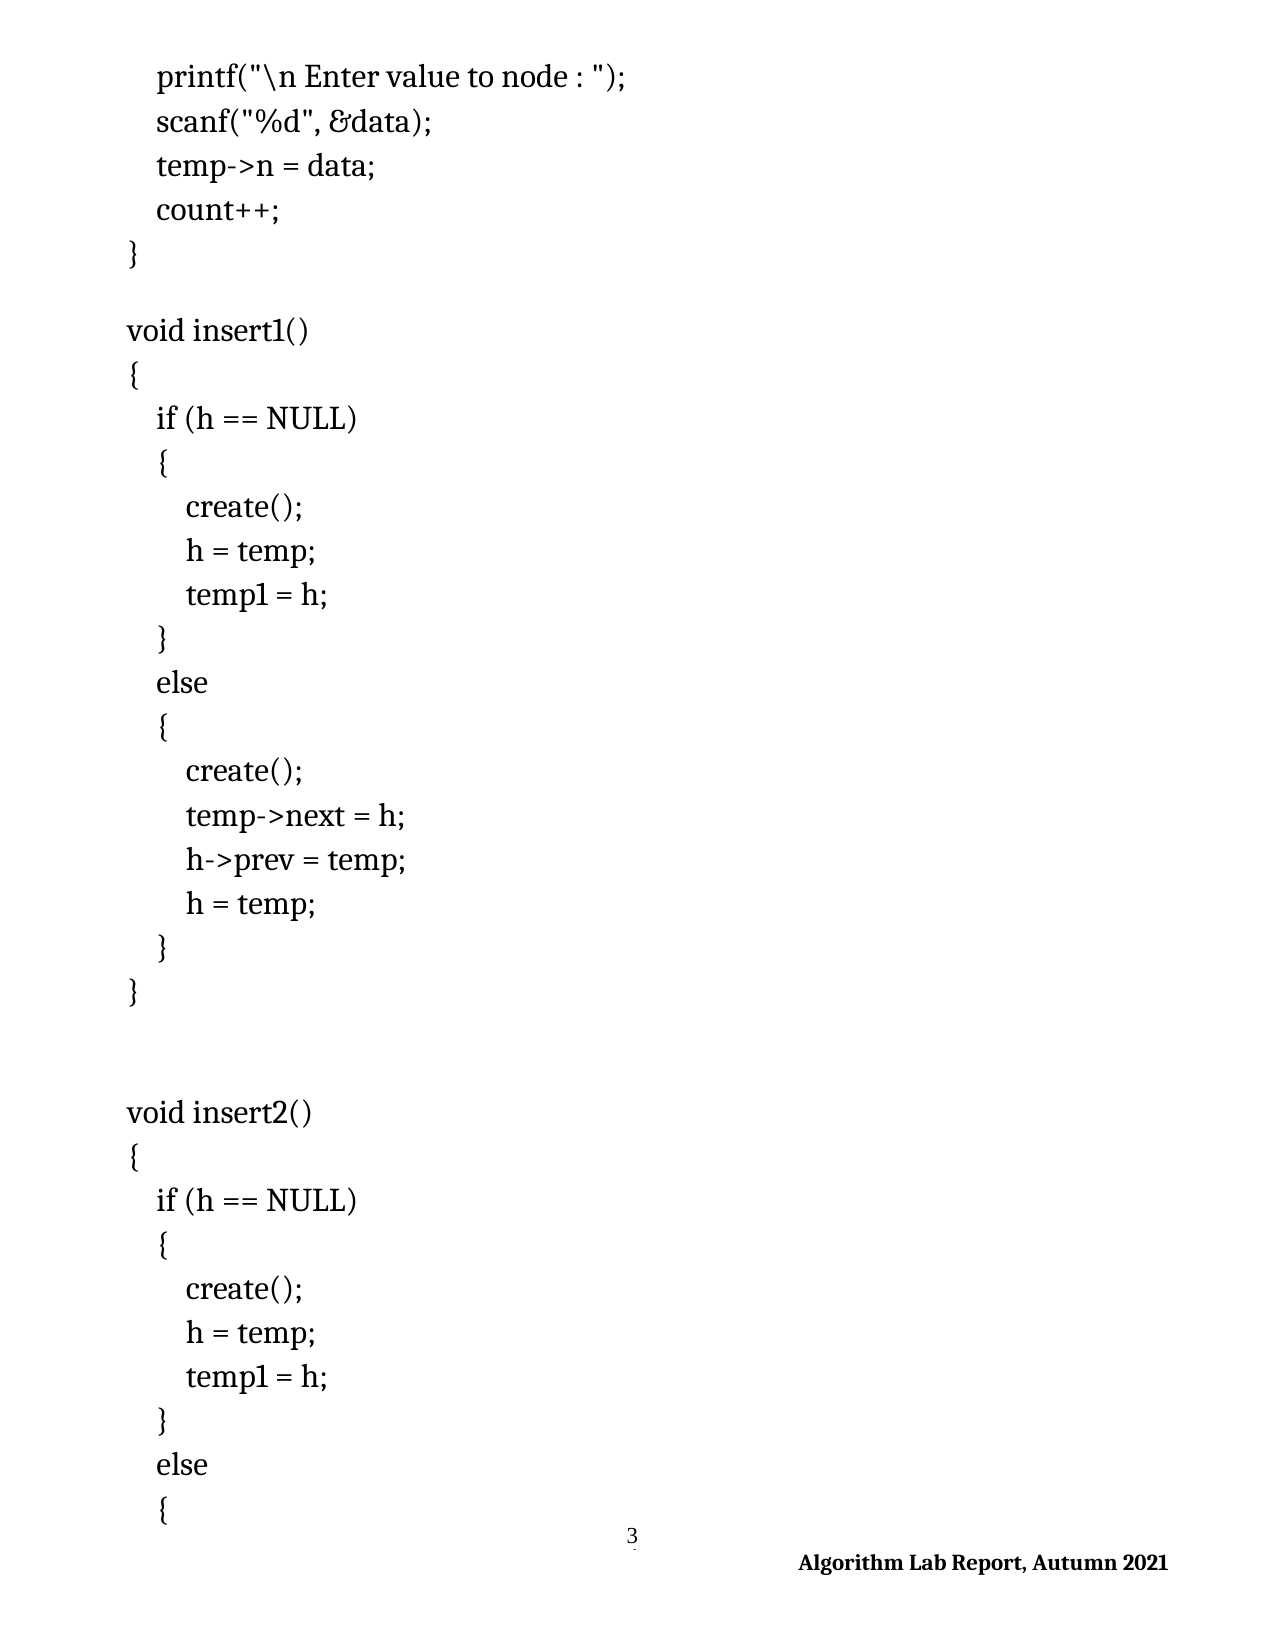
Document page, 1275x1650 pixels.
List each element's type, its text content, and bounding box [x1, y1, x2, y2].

list } [127, 620, 1173, 658]
list { [127, 1490, 1173, 1528]
list if (h == NULL) [127, 1181, 1173, 1220]
list } [127, 928, 1173, 966]
list { [127, 1226, 1173, 1264]
list create(); [127, 487, 1173, 526]
list { [127, 708, 1173, 746]
list else [127, 664, 1173, 702]
list h = temp; [127, 532, 1173, 570]
list h = temp; [127, 884, 1173, 922]
list } [127, 234, 1173, 272]
list temp->next = h; [127, 796, 1173, 834]
list temp1 = h; [127, 1358, 1173, 1396]
list } [127, 1402, 1173, 1440]
list scanf("%d", &data); [127, 102, 1173, 140]
list { [127, 355, 1173, 394]
list { [127, 443, 1173, 482]
list void insert2() [127, 1093, 1173, 1132]
list temp->n = data; [127, 146, 1173, 184]
list { [127, 1137, 1173, 1176]
list create(); [127, 1269, 1173, 1308]
list void insert1() [127, 311, 1173, 349]
list create(); [127, 752, 1173, 790]
list } [127, 972, 1173, 1011]
list printf("\n Enter value to node : "); [127, 58, 1173, 96]
list h->prev = temp; [127, 840, 1173, 878]
list h = temp; [127, 1314, 1173, 1352]
list temp1 = h; [127, 576, 1173, 614]
list count++; [127, 190, 1173, 228]
list if (h == NULL) [127, 399, 1173, 438]
list else [127, 1446, 1173, 1484]
